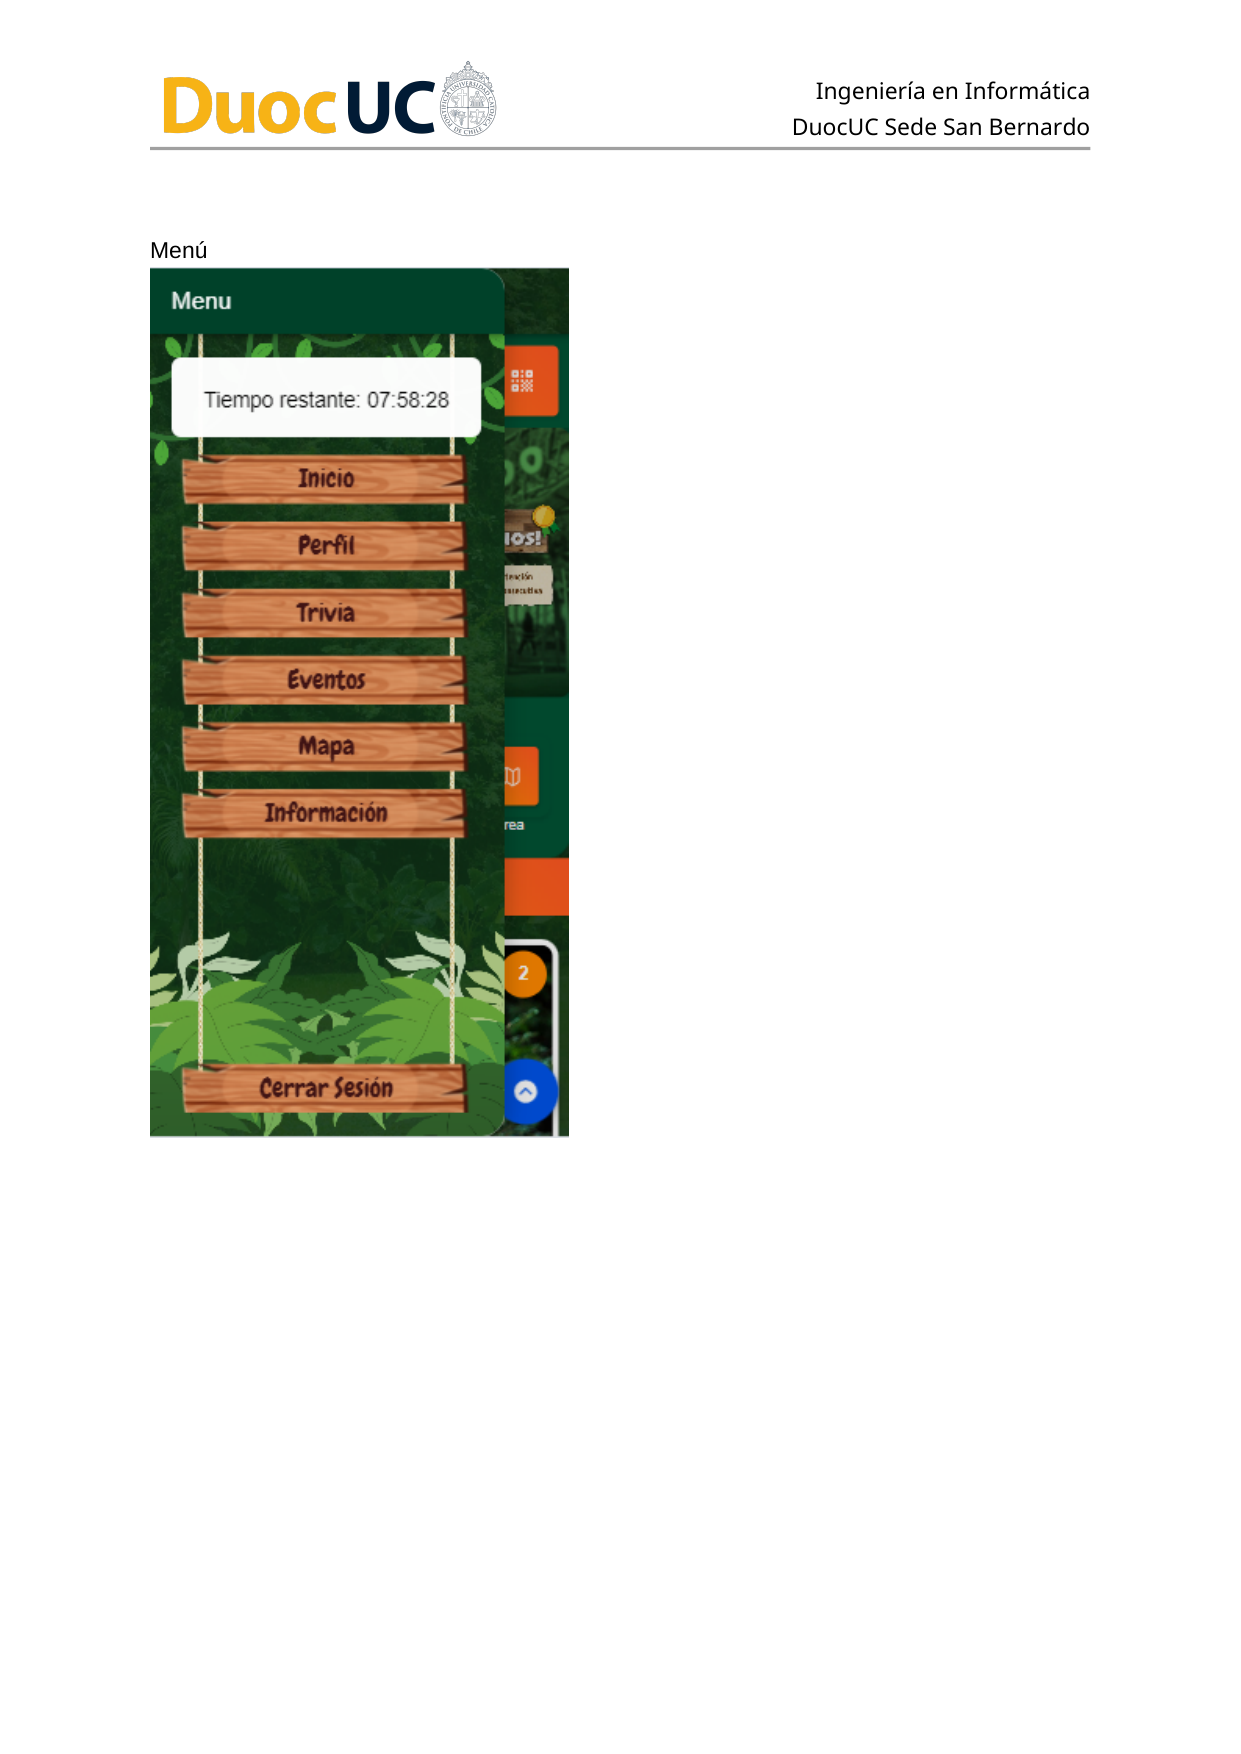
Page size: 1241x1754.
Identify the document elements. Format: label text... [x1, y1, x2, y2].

picture [150, 267, 569, 1138]
subtitle Menú [150, 237, 1090, 264]
picture [159, 56, 501, 141]
